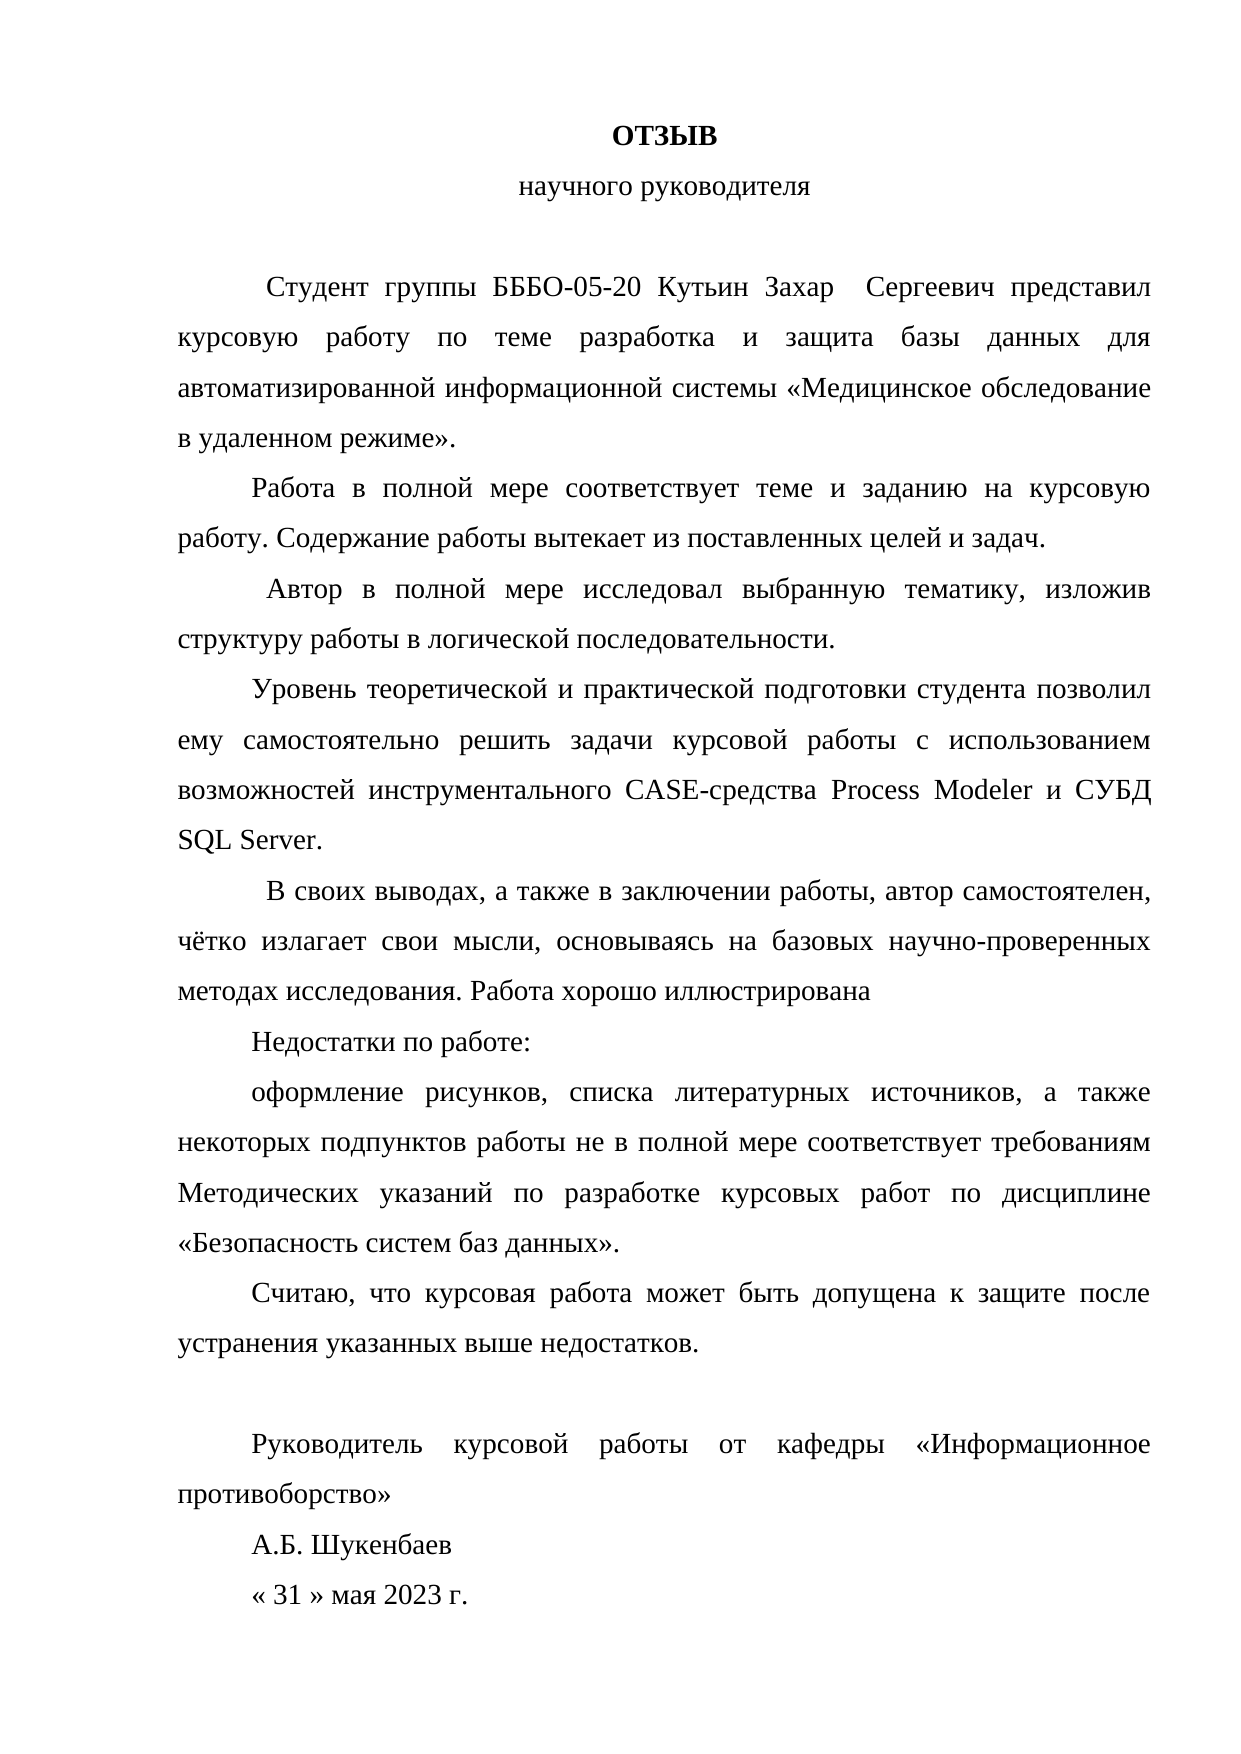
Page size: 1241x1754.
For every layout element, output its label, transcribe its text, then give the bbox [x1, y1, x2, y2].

text Уровень теоретической и практической подготовки студента позволил ему самостоятельно решить задачи курсовой работы с использованием возможностей инструментального CASE-средства Process Modeler и СУБД SQL Server. [177, 672, 1152, 856]
text Недостатки по работе: [177, 1024, 1152, 1057]
text Автор в полной мере исследовал выбранную тематику, изложив структуру работы в логической последовательности. [177, 571, 1152, 655]
text ОТЗЫВ [177, 118, 1152, 152]
text оформление рисунков, списка литературных источников, а также некоторых подпунктов работы не в полной мере соответствует требованиям Методических указаний по разработке курсовых работ по дисциплине «Безопасность систем баз данных». [177, 1074, 1152, 1258]
text В своих выводах, а также в заключении работы, автор самостоятелен, чётко излагает свои мысли, основываясь на базовых научно-проверенных методах исследования. Работа хорошо иллюстрирована [177, 873, 1152, 1007]
text Считаю, что курсовая работа может быть допущена к защите после устранения указанных выше недостатков. [177, 1275, 1152, 1359]
text Руководитель курсовой работы от кафедры «Информационное противоборство» [177, 1426, 1152, 1510]
text Работа в полной мере соответствует теме и заданию на курсовую работу. Содержание работы вытекает из поставленных целей и задач. [177, 470, 1152, 554]
text научного руководителя [177, 168, 1152, 202]
text Студент группы БББО-05-20 Кутьин Захар Сергеевич представил курсовую работу по теме разработка и защита базы данных для автоматизированной информационной системы «Медицинское обследование в удаленном режиме». [177, 269, 1152, 453]
text « 31 » мая 2023 г. [177, 1577, 1152, 1611]
text А.Б. Шукенбаев [177, 1527, 1152, 1560]
